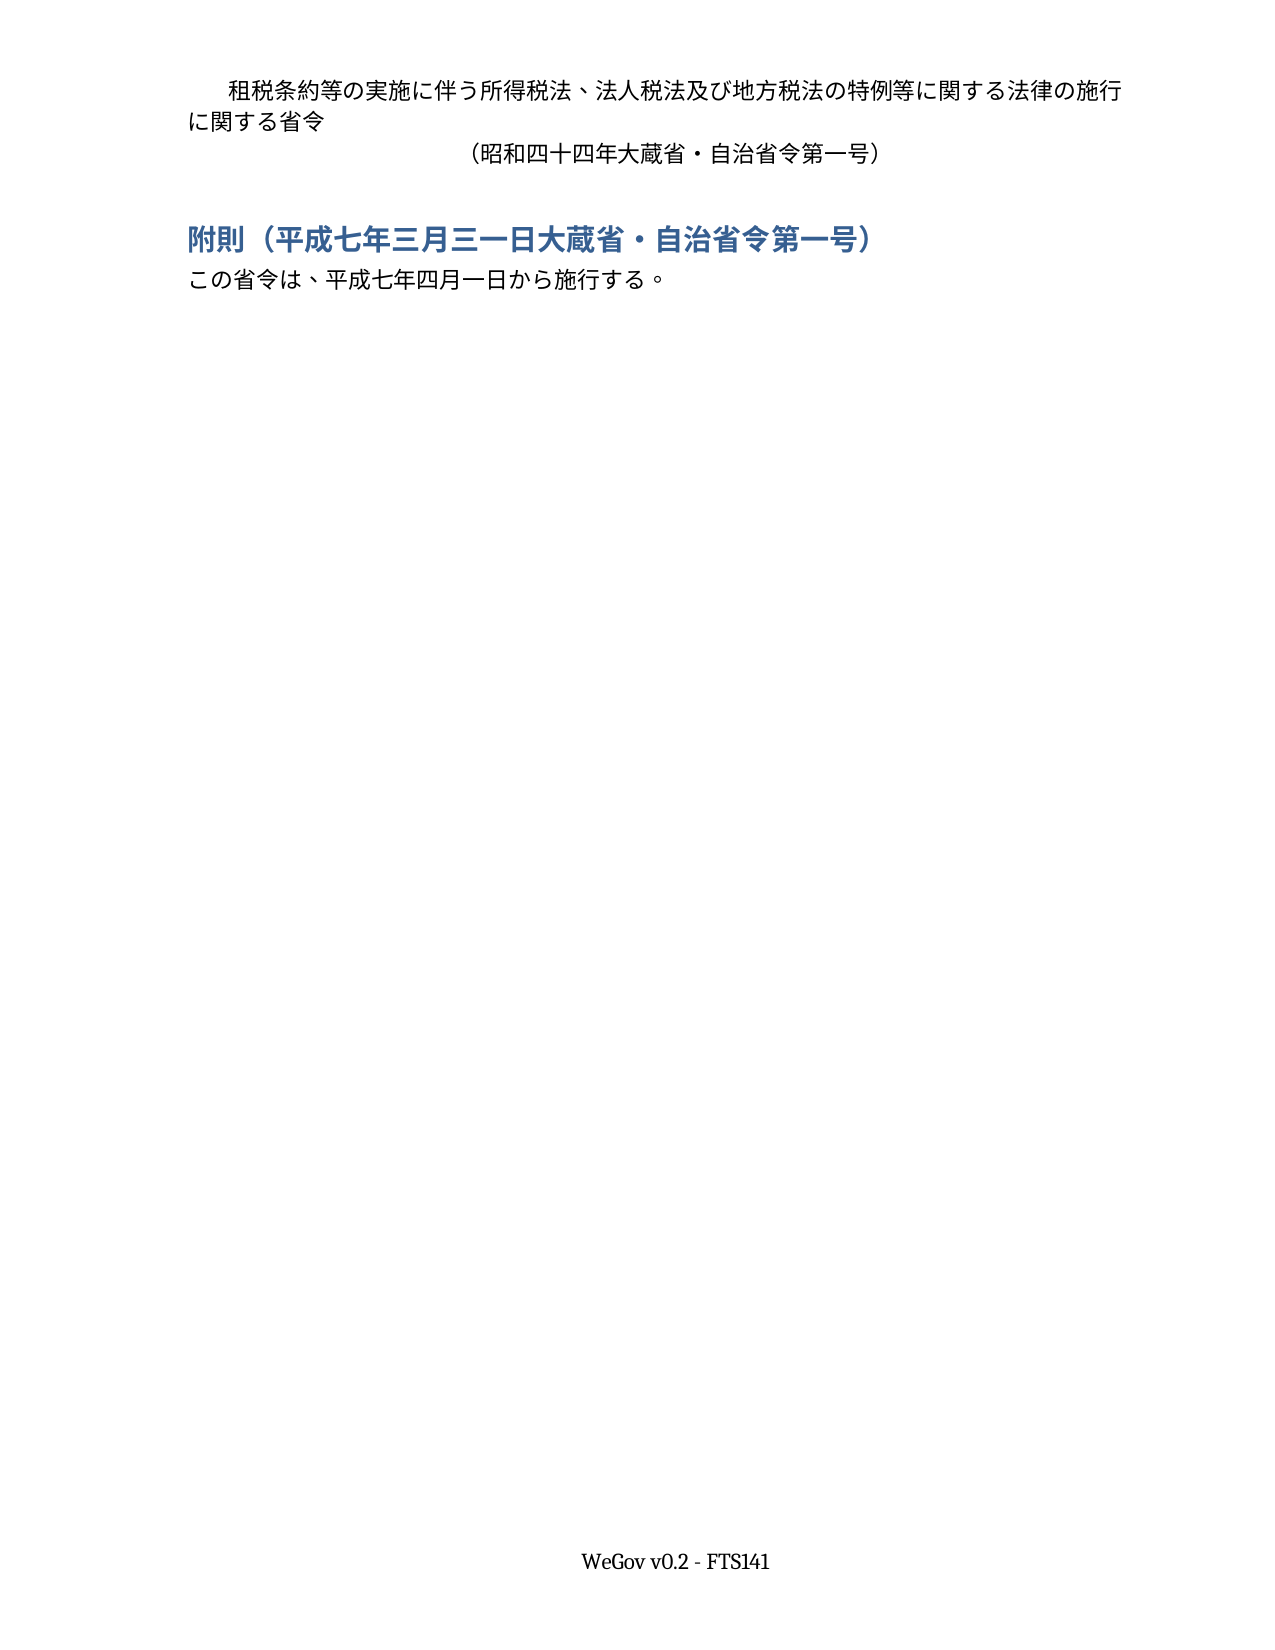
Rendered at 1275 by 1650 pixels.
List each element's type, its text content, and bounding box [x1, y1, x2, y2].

text この省令は、平成七年四月一日から施行する。 [187, 264, 1087, 296]
subtitle 附則（平成七年三月三一日大蔵省・自治省令第一号） [187, 219, 1087, 258]
